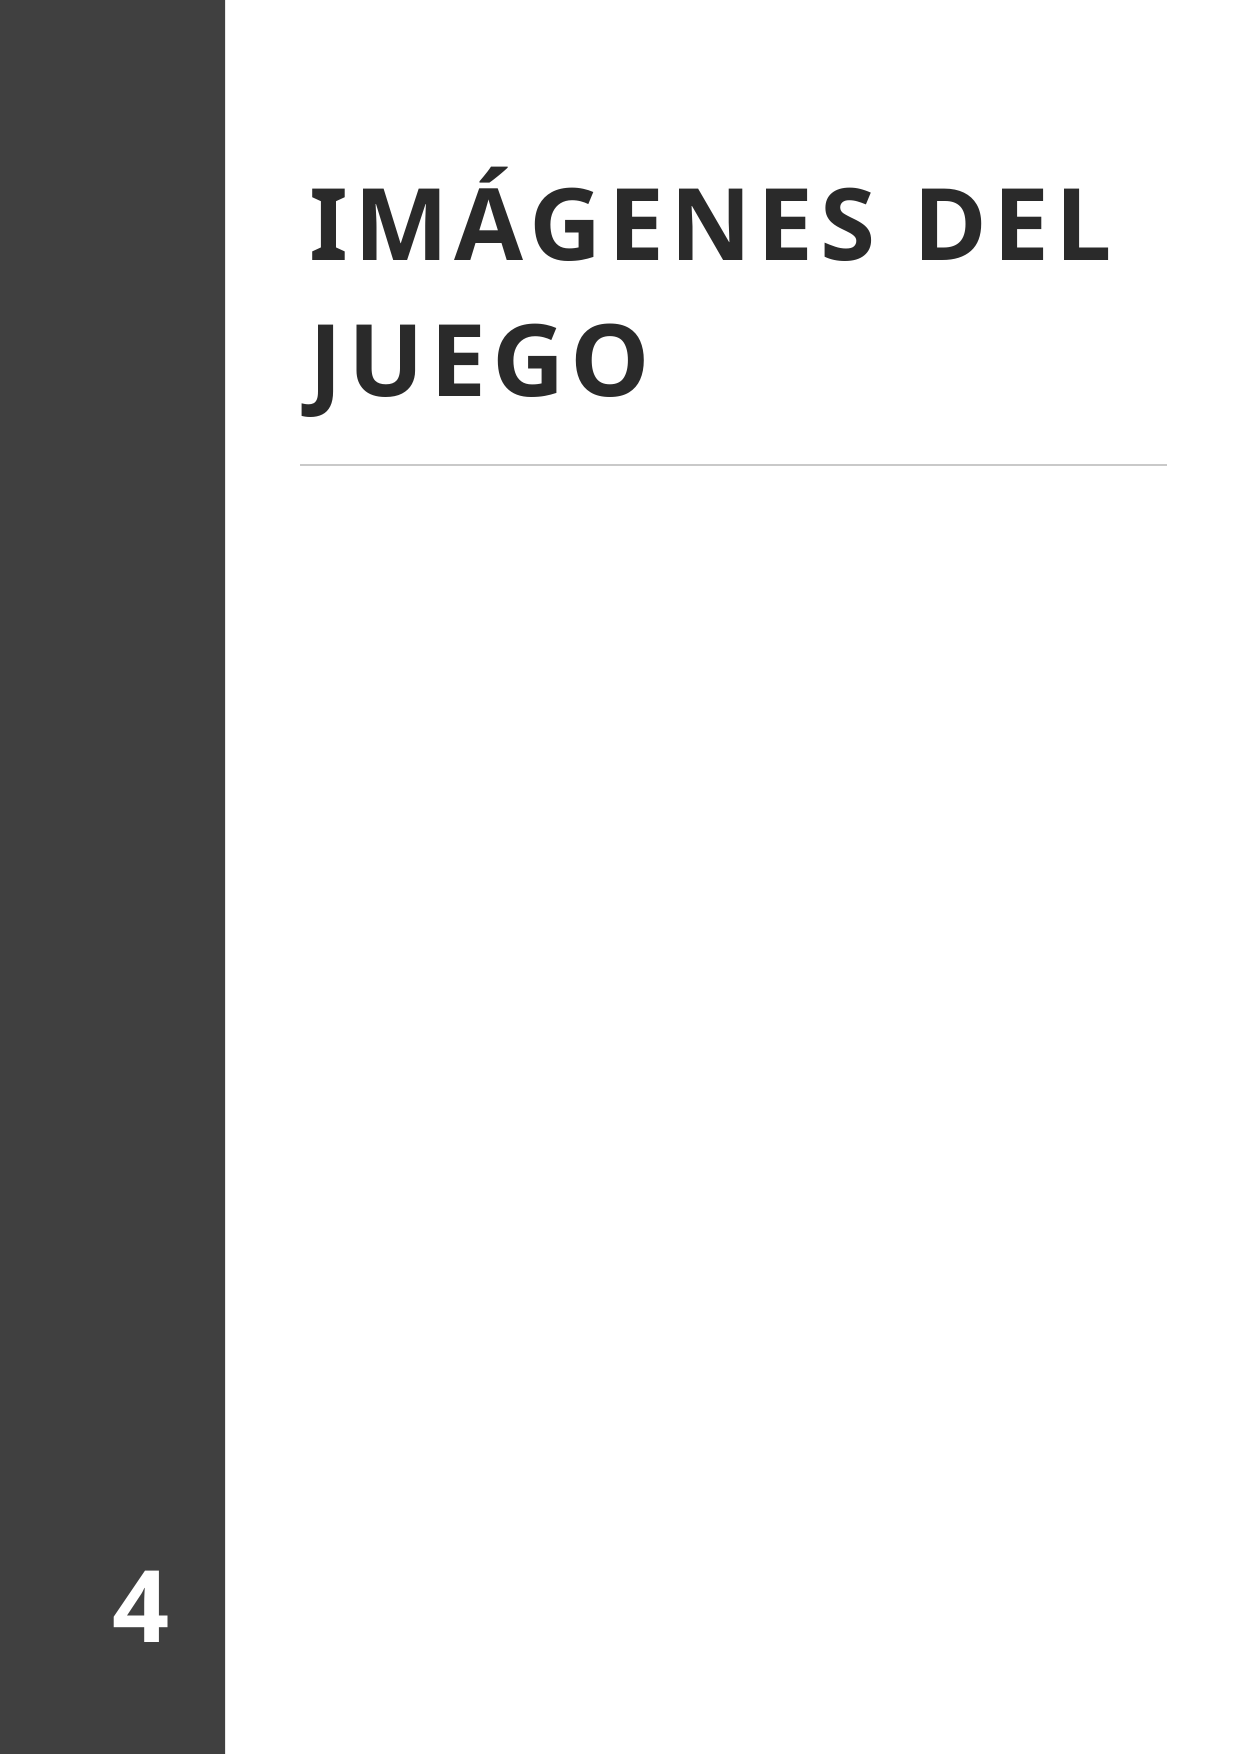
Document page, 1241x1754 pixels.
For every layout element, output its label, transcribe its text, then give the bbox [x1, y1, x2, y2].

table_header IMÁGENES DEL JUEGO [300, 129, 1167, 463]
